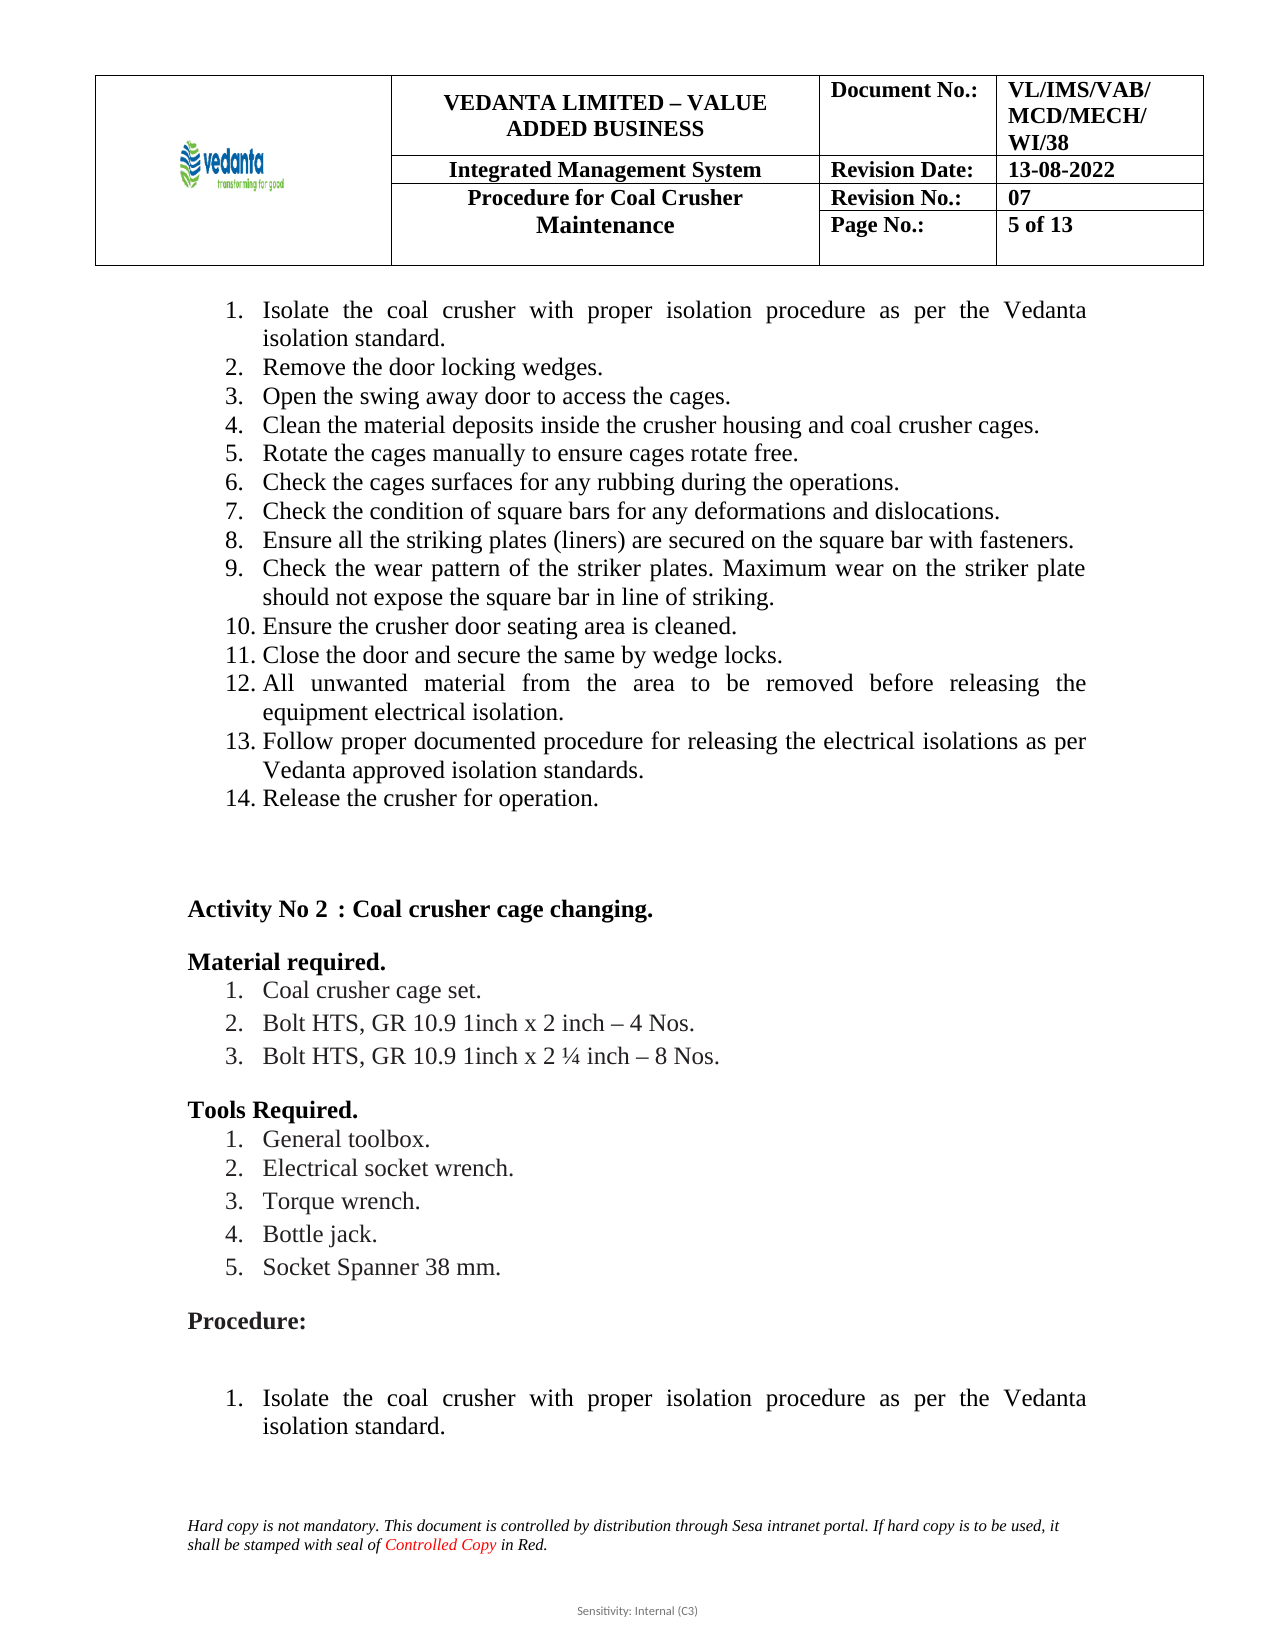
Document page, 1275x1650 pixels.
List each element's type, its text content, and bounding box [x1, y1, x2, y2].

list All unwanted material from the area to be removed before releasing the equipment electrical isolation. [225, 668, 1087, 726]
list Close the door and secure the same by wedge locks. [225, 640, 1087, 668]
list Isolate the coal crusher with proper isolation procedure as per the Vedanta isolation standard. [225, 295, 1087, 352]
list Torque wrench. [225, 1186, 1087, 1214]
list Check the wear pattern of the striker plates. Maximum wear on the striker plate should not expose the square bar in line of striking. [225, 553, 1087, 611]
list Socket Spanner 38 mm. [225, 1252, 1087, 1281]
list Release the crusher for operation. [225, 783, 1087, 812]
list Isolate the coal crusher with proper isolation procedure as per the Vedanta isolation standard. [225, 1383, 1087, 1440]
list Open the swing away door to access the cages. [225, 381, 1087, 410]
list Ensure the crusher door seating area is cleaned. [225, 611, 1087, 640]
list Follow proper documented procedure for releasing the electrical isolations as per Vedanta approved isolation standards. [225, 726, 1087, 783]
list Bolt HTS, GR 10.9 1inch x 2 ¼ inch – 8 Nos. [225, 1041, 1087, 1070]
list Rotate the cages manually to ensure cages rotate free. [225, 438, 1087, 467]
text Tools Required. [187, 1095, 1087, 1124]
list Coal crusher cage set. [225, 975, 1087, 1004]
list Electrical socket wrench. [225, 1153, 1087, 1182]
list Bottle jack. [225, 1219, 1087, 1248]
list Bolt HTS, GR 10.9 1inch x 2 inch – 4 Nos. [225, 1008, 1087, 1037]
text 1. General toolbox. [225, 1124, 1087, 1153]
list Ensure all the striking plates (liners) are secured on the square bar with fasteners. [225, 525, 1087, 553]
text Material required. [187, 947, 1087, 975]
list Clean the material deposits inside the crusher housing and coal crusher cages. [225, 410, 1087, 438]
list Remove the door locking wedges. [225, 352, 1087, 381]
list Check the condition of square bars for any deformations and dislocations. [225, 496, 1087, 525]
picture [112, 105, 362, 227]
text Procedure: [187, 1306, 1087, 1334]
list Check the cages surfaces for any rubbing during the operations. [225, 467, 1087, 496]
subtitle Activity No 2 : Coal crusher cage changing. [187, 894, 1087, 923]
